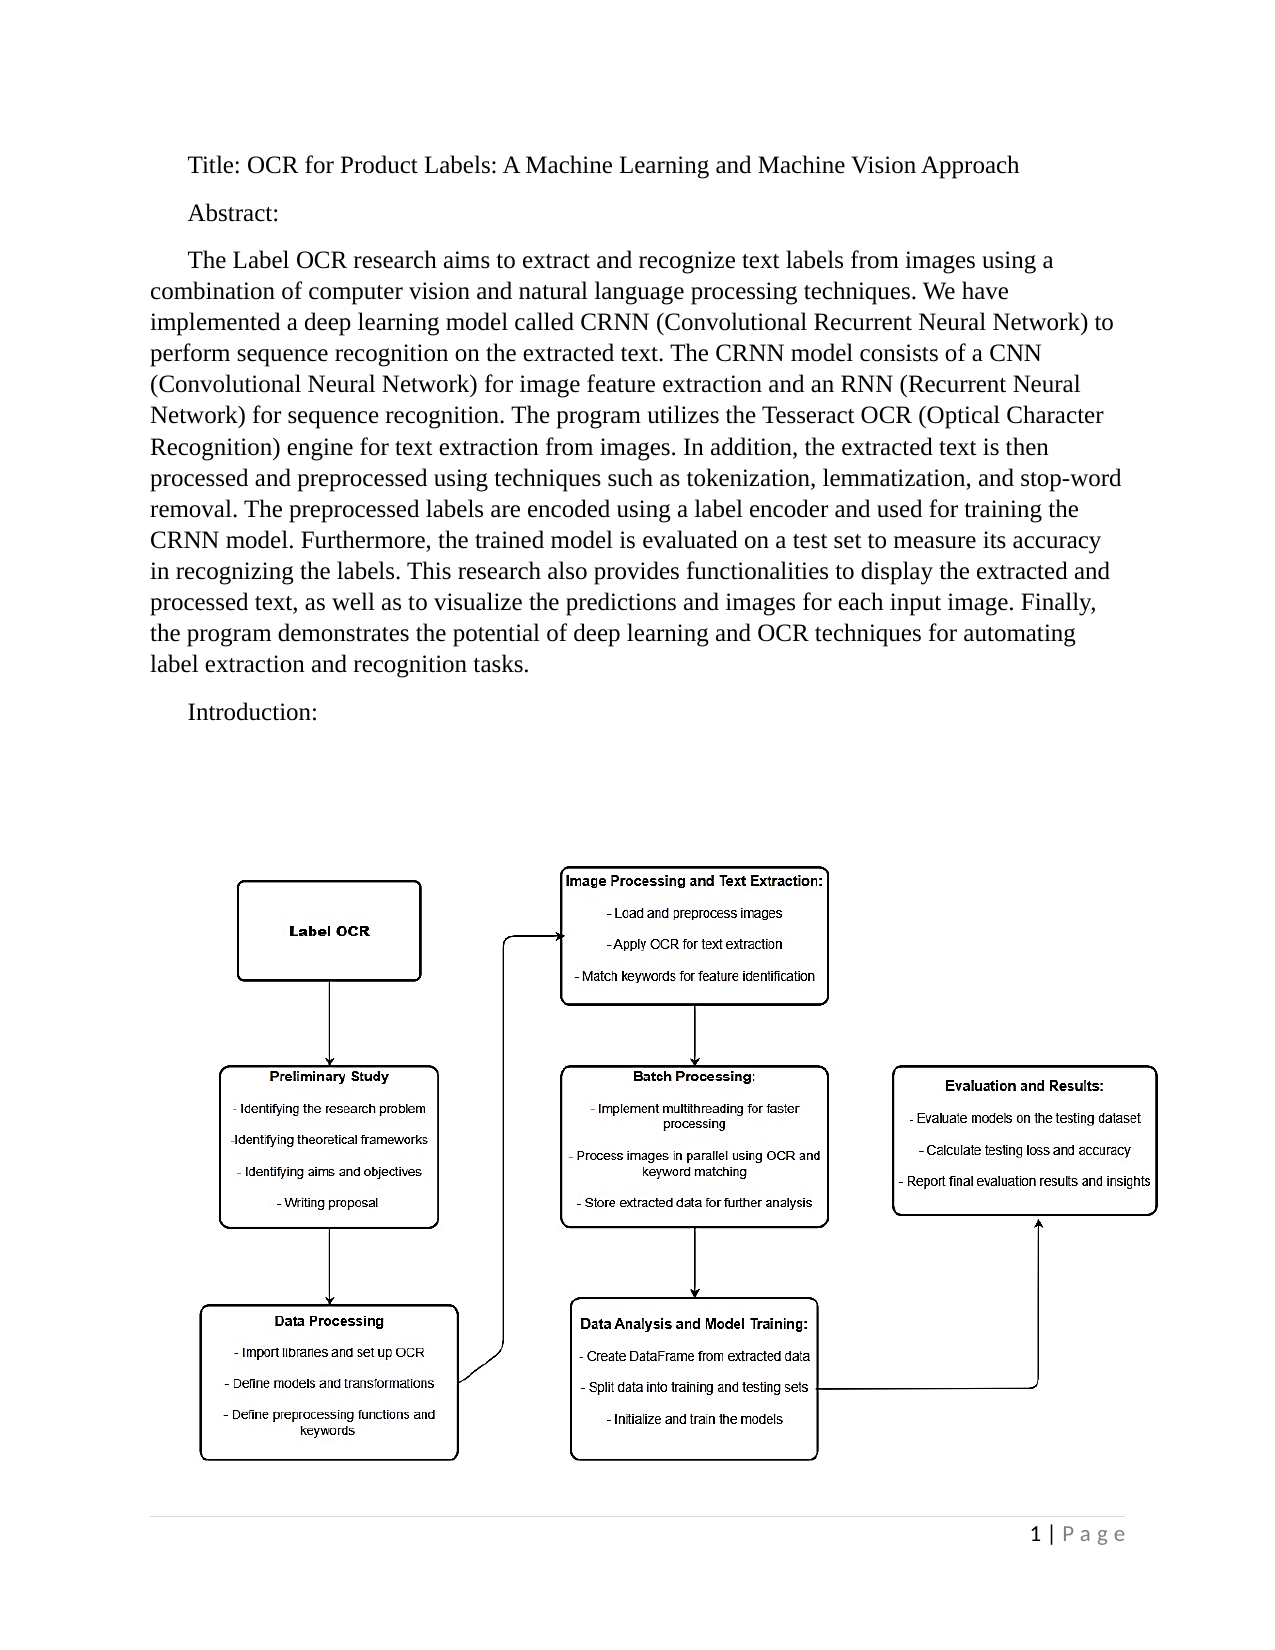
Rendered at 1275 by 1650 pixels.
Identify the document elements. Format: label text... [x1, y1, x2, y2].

text Introduction: [187, 697, 1125, 725]
text Abstract: [187, 198, 1125, 226]
text Title: OCR for Product Labels: A Machine Learning and Machine Vision Approach [187, 150, 1125, 179]
text The Label OCR research aims to extract and recognize text labels from images using a combination of computer vision and natural language processing techniques. We have implemented a deep learning model called CRNN (Convolutional Recurrent Neural Network) to perform sequence recognition on the extracted text. The CRNN model consists of a CNN (Convolutional Neural Network) for image feature extraction and an RNN (Recurrent Neural Network) for sequence recognition. The program utilizes the Tesseract OCR (Optical Character Recognition) engine for text extraction from images. In addition, the extracted text is then processed and preprocessed using techniques such as tokenization, lemmatization, and stop-word removal. The preprocessed labels are encoded using a label encoder and used for training the CRNN model. Furthermore, the trained model is evaluated on a test set to measure its accuracy in recognizing the labels. This research also provides functionalities to display the extracted and processed text, as well as to visualize the predictions and images for each input image. Finally, the program demonstrates the potential of deep learning and OCR techniques for automating label extraction and recognition tasks. [150, 245, 1125, 678]
picture [187, 839, 1163, 1476]
